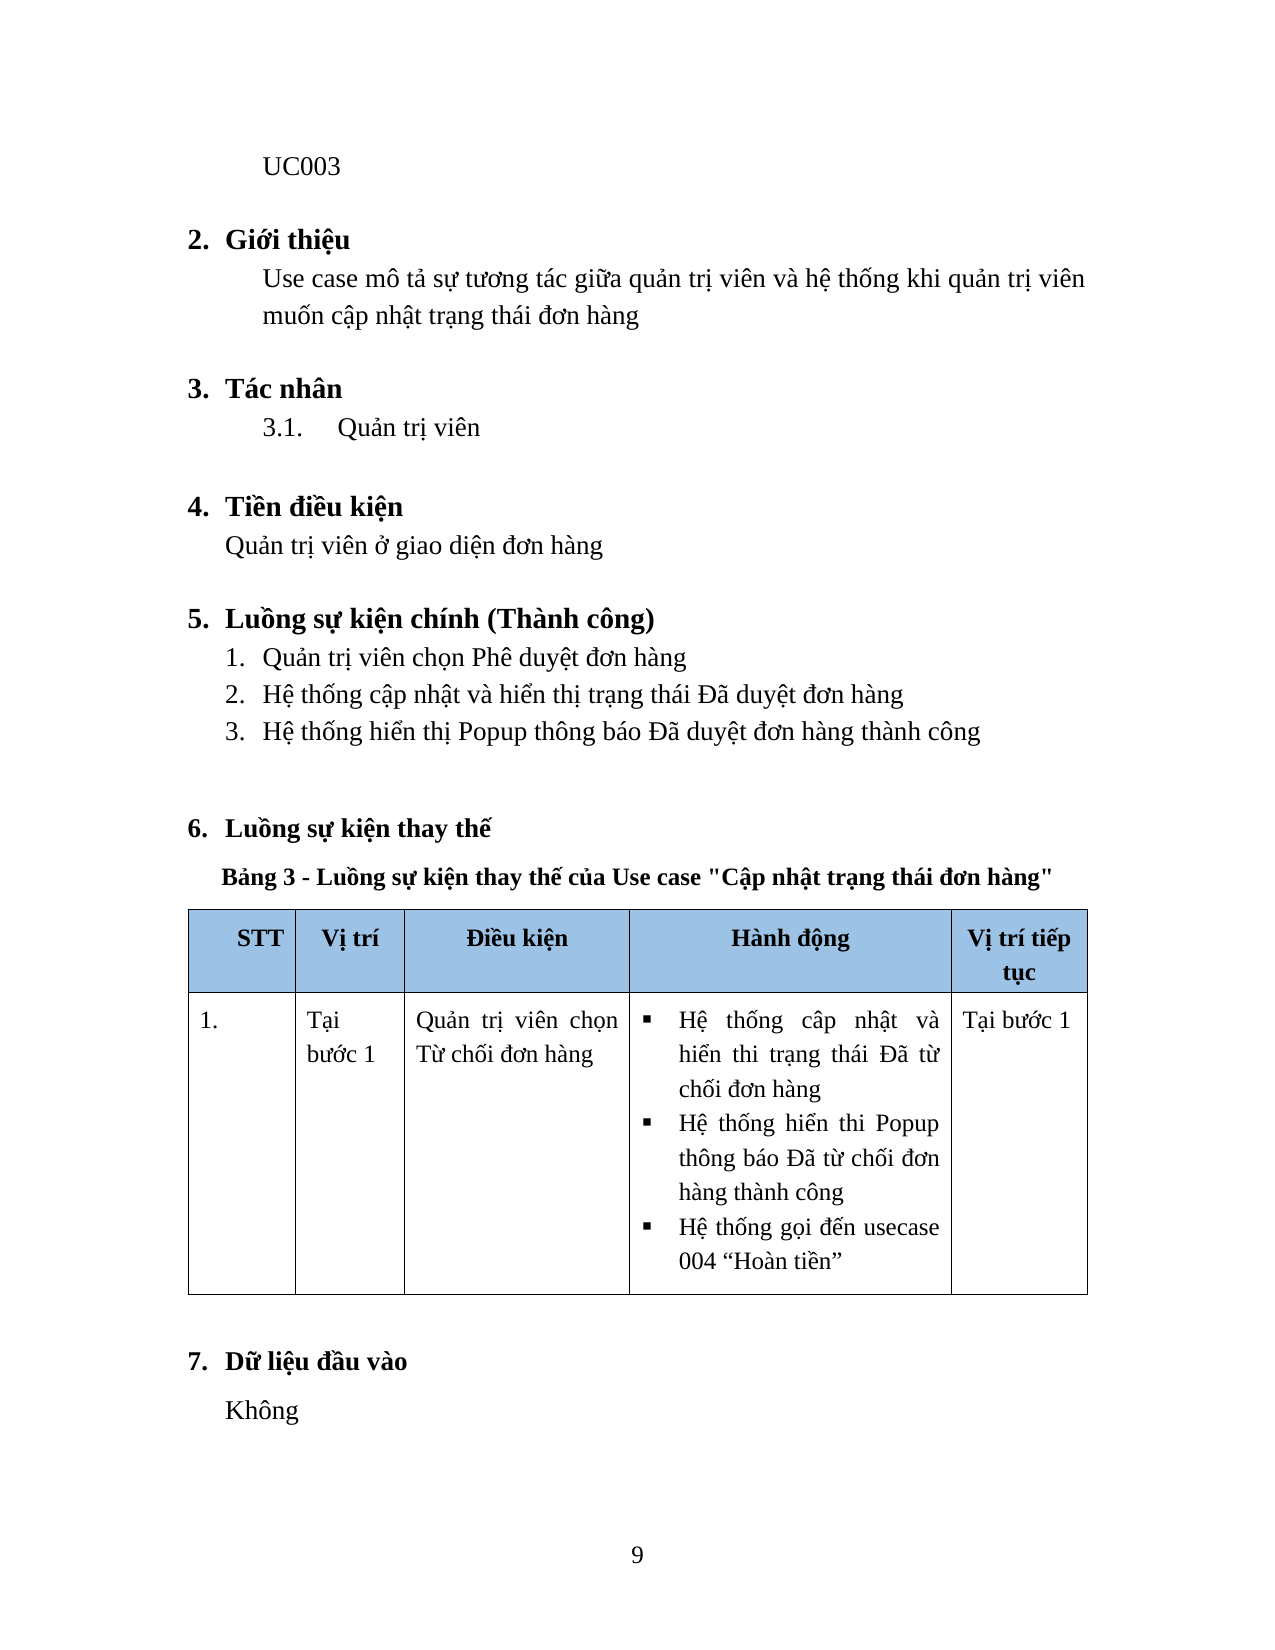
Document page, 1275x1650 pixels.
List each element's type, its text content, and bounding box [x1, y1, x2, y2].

list Giới thiệu [187, 222, 1087, 255]
table_header Vị trí [296, 910, 404, 992]
table_cell Tại bước 1 [952, 993, 1087, 1294]
list Quản trị viên [262, 411, 1087, 442]
table_header Điều kiện [405, 910, 629, 992]
list Tiền điều kiện [187, 489, 1087, 522]
list Quản trị viên chọn Phê duyệt đơn hàng [225, 641, 1087, 672]
list Tác nhân [187, 371, 1087, 404]
table_header Hành động [630, 910, 951, 992]
table_header Vị trí tiếp tục [952, 910, 1087, 992]
text Không [187, 1394, 1087, 1426]
list Use case mô tả sự tương tác giữa quản trị viên và hệ thống khi quản trị viên muốn cập nhật trạng thái đơn hàng [262, 262, 1087, 330]
list Dữ liệu đầu vào [187, 1345, 1087, 1376]
list Hệ thống hiển thị Popup thông báo Đã duyệt đơn hàng thành công [225, 716, 1087, 747]
list Luồng sự kiện thay thế [187, 812, 1087, 843]
list Hệ thống cập nhật và hiển thị trạng thái Đã duyệt đơn hàng [225, 678, 1087, 709]
table_cell Quản trị viên chọn Từ chối đơn hàng [405, 993, 629, 1294]
list UC003 [262, 150, 1087, 181]
table_cell Hệ thống câp nhật và hiển thi trạng thái Đã từ chối đơn hàng Hệ thống hiển thi Popup thông báo Đã từ chối đơn hàng thành công Hệ thống gọi đến usecase 004 “Hoàn tiền” [630, 993, 951, 1294]
table_cell Tại bước 1 [296, 993, 404, 1294]
list Luồng sự kiện chính (Thành công) [187, 601, 1087, 634]
list Quản trị viên ở giao diện đơn hàng [225, 529, 1087, 560]
text Bảng 3 - Luồng sự kiện thay thế của Use case "Cập nhật trạng thái đơn hàng" [187, 862, 1087, 891]
table_header STT [189, 910, 295, 992]
table_cell [189, 993, 295, 1294]
